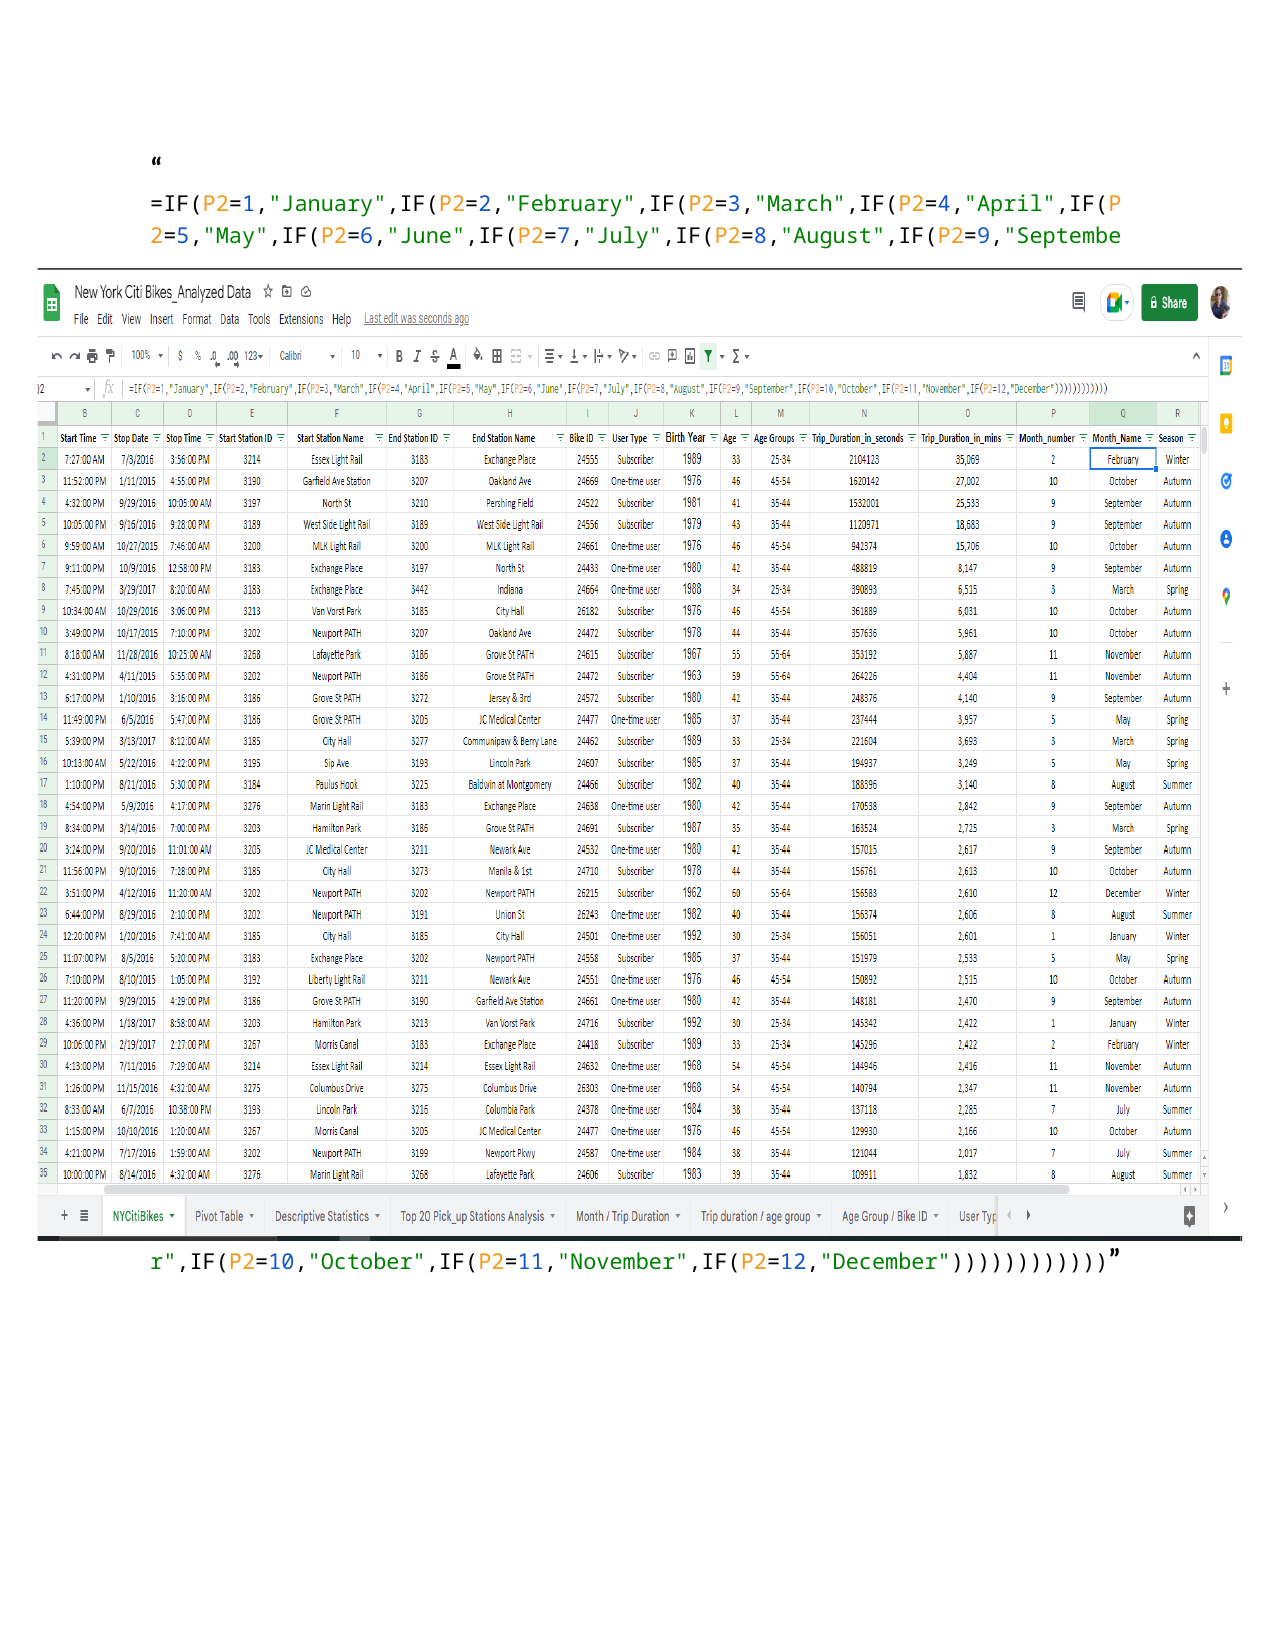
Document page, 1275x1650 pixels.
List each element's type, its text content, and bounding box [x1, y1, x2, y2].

text “=IF(P2=1,"January",IF(P2=2,"February",IF(P2=3,"March",IF(P2=4,"April",IF(P2=5,"May",IF(P2=6,"June",IF(P2=7,"July",IF(P2=8,"August",IF(P2=9,"September",IF(P2=10,"October",IF(P2=11,"November",IF(P2=12,"December"))))))))))))” [150, 1241, 1125, 1307]
picture [37, 268, 1243, 1241]
text “=IF(P2=1,"January",IF(P2=2,"February",IF(P2=3,"March",IF(P2=4,"April",IF(P2=5,"May",IF(P2=6,"June",IF(P2=7,"July",IF(P2=8,"August",IF(P2=9,"September",IF(P2=10,"October",IF(P2=11,"November",IF(P2=12,"December"))))))))))))” [150, 150, 1125, 268]
